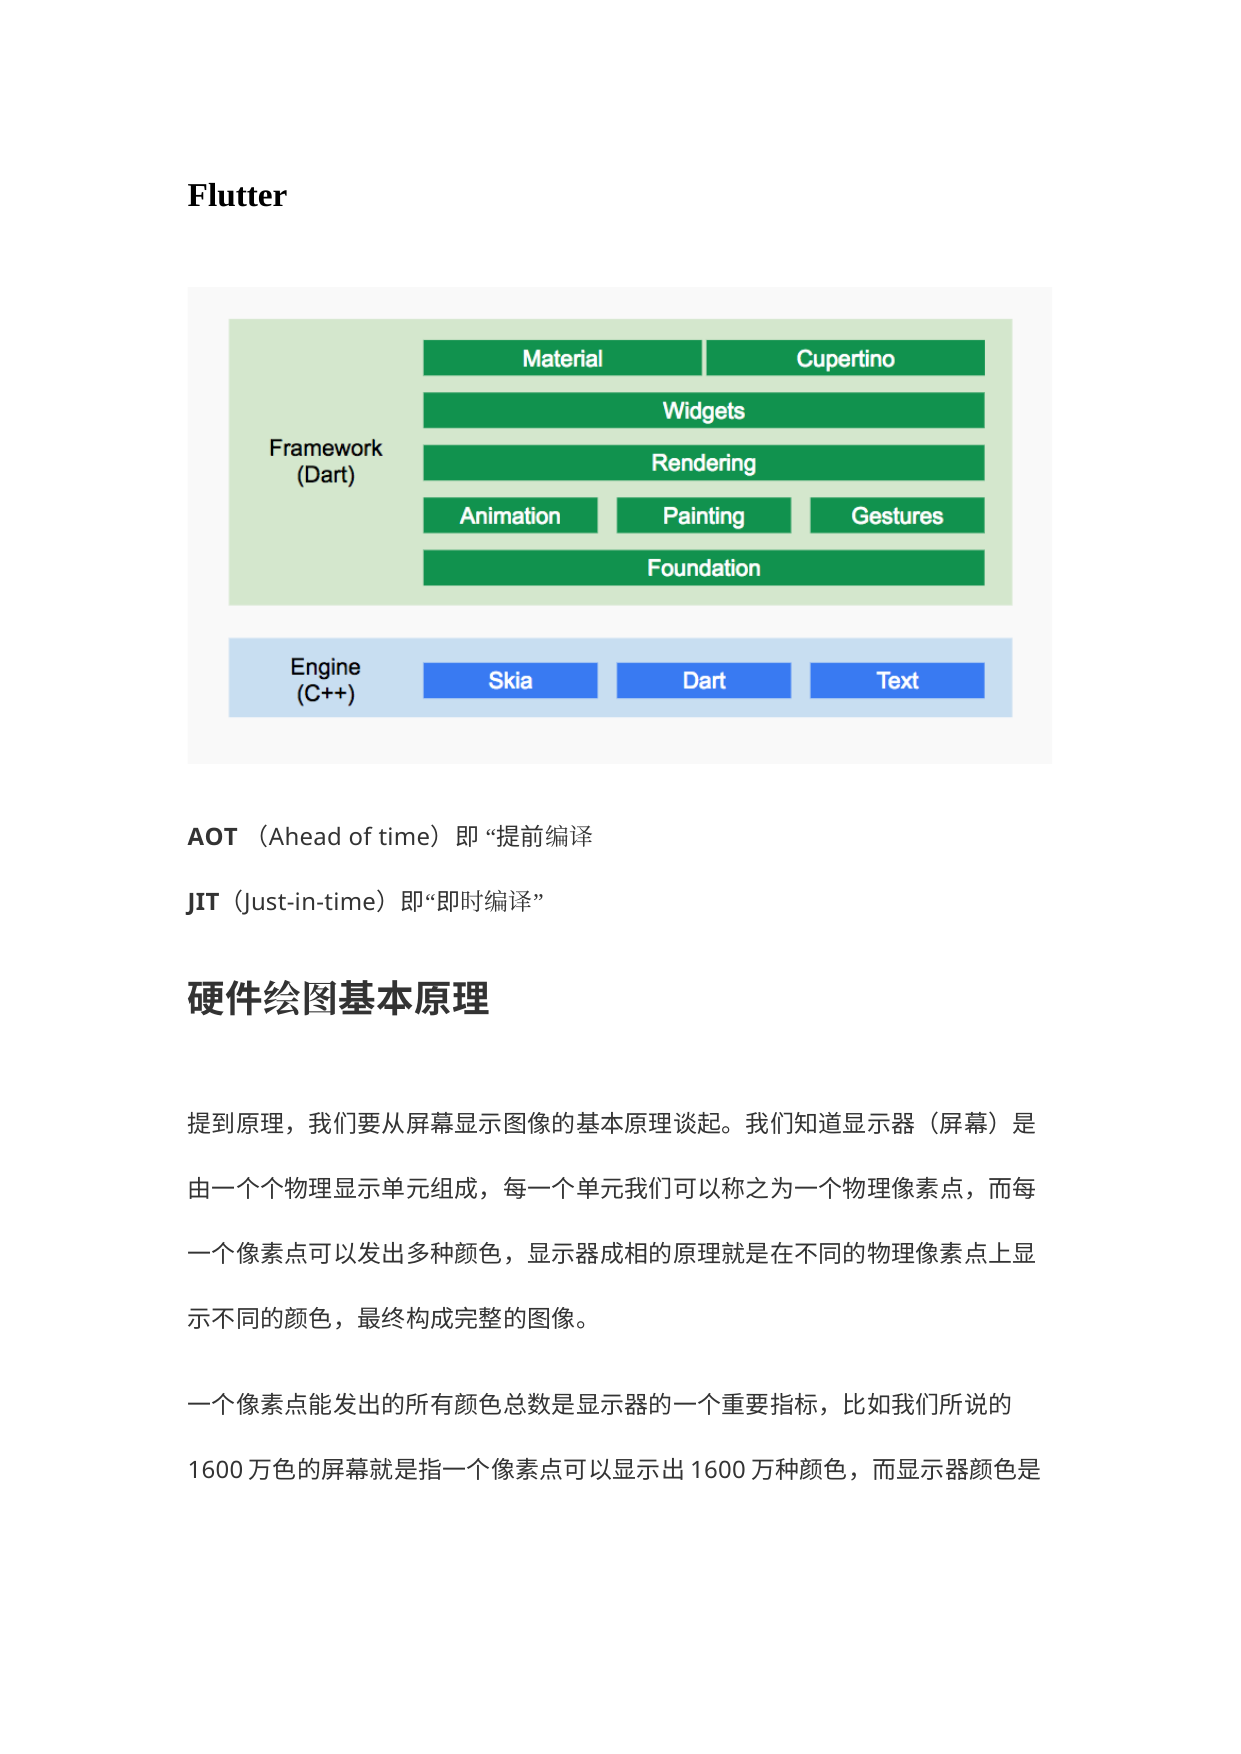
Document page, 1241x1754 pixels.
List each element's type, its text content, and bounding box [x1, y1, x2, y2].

subtitle 硬件绘图基本原理 [187, 964, 1053, 1029]
text JIT（Just-in-time）即“即时编译” [187, 867, 1053, 932]
picture [187, 287, 1053, 764]
text 提到原理，我们要从屏幕显示图像的基本原理谈起。我们知道显示器（屏幕）是由一个个物理显示单元组成，每一个单元我们可以称之为一个物理像素点，而每一个像素点可以发出多种颜色，显示器成相的原理就是在不同的物理像素点上显示不同的颜色，最终构成完整的图像。 [187, 1090, 1053, 1350]
subtitle Flutter [187, 162, 1053, 227]
text AOT （Ahead of time）即 “提前编译 [187, 802, 1053, 867]
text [187, 1371, 1053, 1501]
